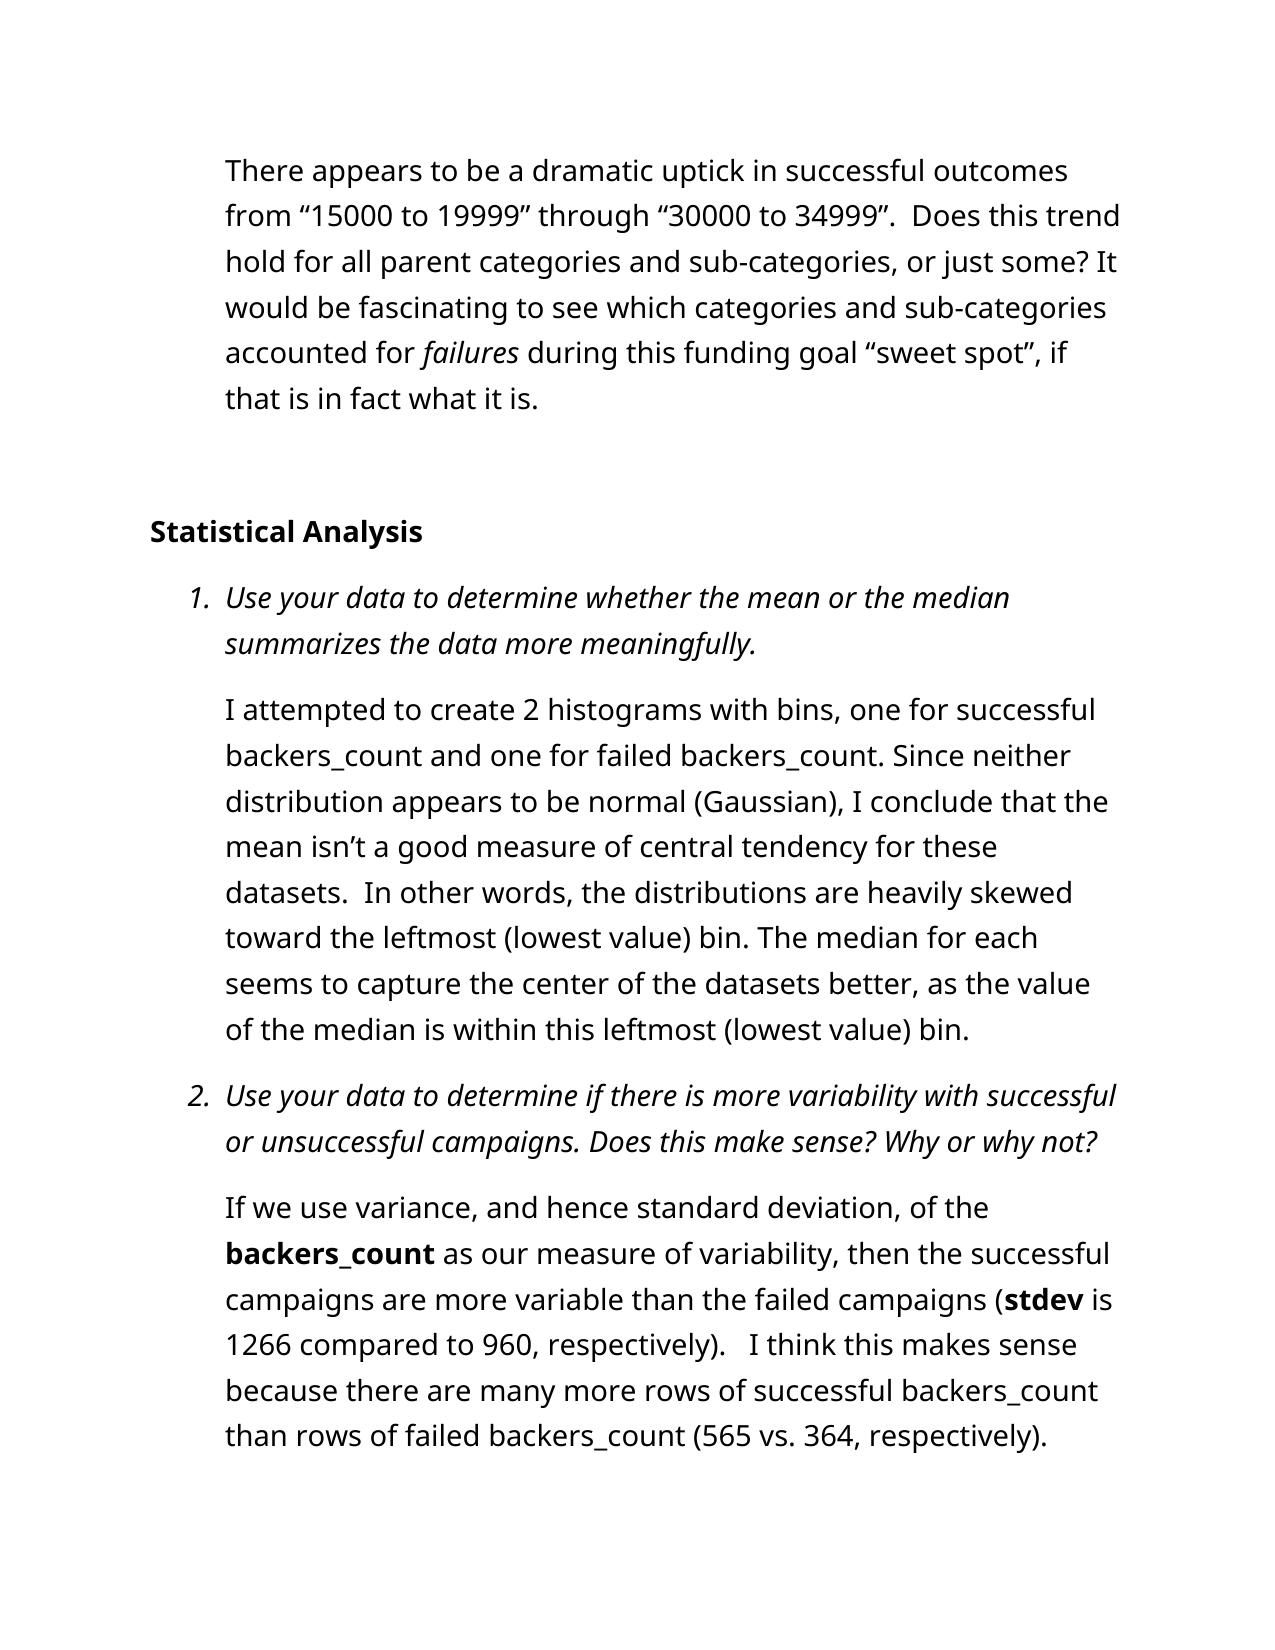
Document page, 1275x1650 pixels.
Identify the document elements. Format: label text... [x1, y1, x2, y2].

list Use your data to determine whether the mean or the median summarizes the data more meaningfully. [187, 577, 1125, 663]
text Statistical Analysis [150, 511, 1125, 551]
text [225, 150, 1125, 418]
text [225, 1187, 1125, 1455]
text I attempted to create 2 histograms with bins, one for successful backers_count and one for failed backers_count. Since neither distribution appears to be normal (Gaussian), I conclude that the mean isn’t a good measure of central tendency for these datasets. In other words, the distributions are heavily skewed toward the leftmost (lowest value) bin. The median for each seems to capture the center of the datasets better, as the value of the median is within this leftmost (lowest value) bin. [225, 689, 1125, 1049]
list Use your data to determine if there is more variability with successful or unsuccessful campaigns. Does this make sense? Why or why not? [187, 1075, 1125, 1161]
